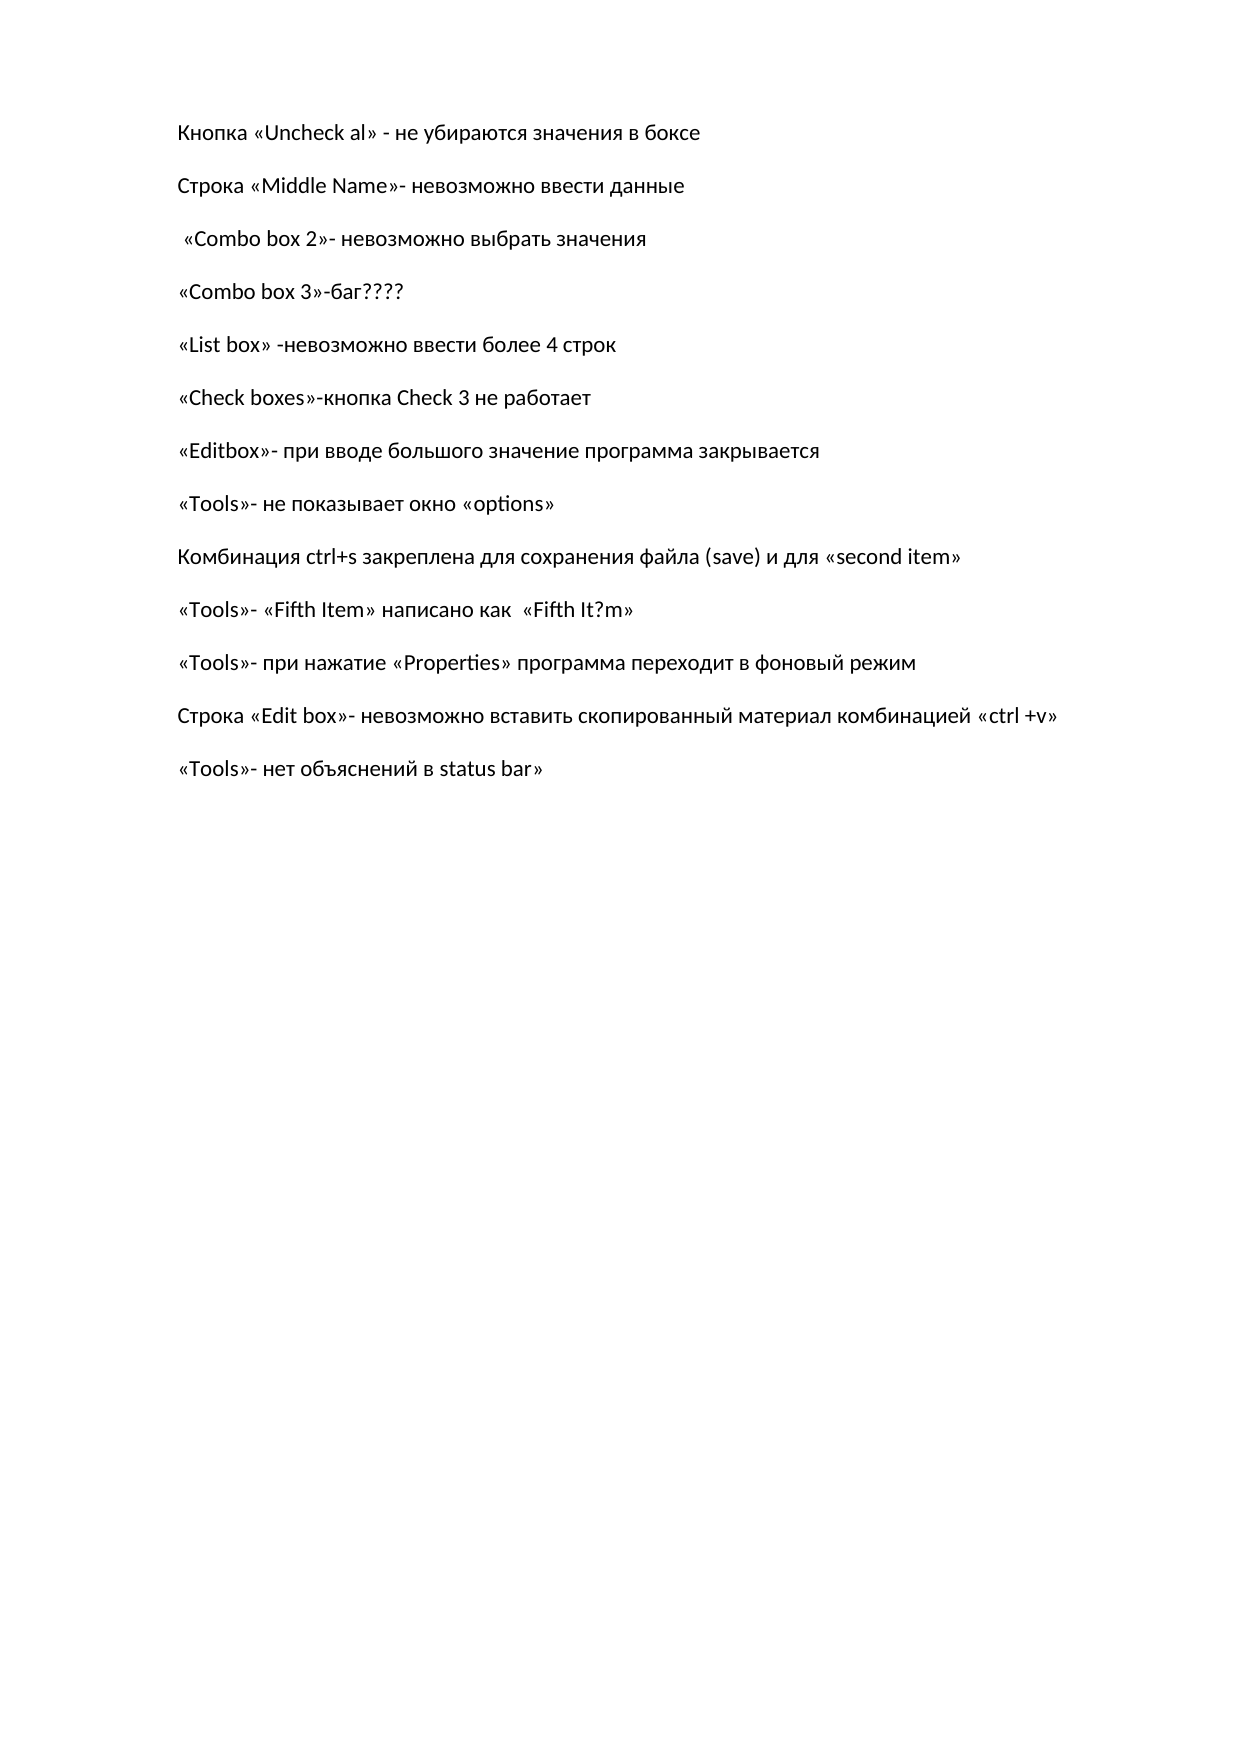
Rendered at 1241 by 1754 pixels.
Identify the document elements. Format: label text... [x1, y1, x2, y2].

text Строка «Middle Name»- невозможно ввести данные [177, 171, 1152, 199]
text «Combo box 2»- невозможно выбрать значения [177, 224, 1152, 252]
text «Combo box 3»-баг???? [177, 277, 1152, 305]
text «Tools»- «Fifth Item» написано как «Fifth It?m» [177, 595, 1152, 623]
text «Check boxes»-кнопка Check 3 не работает [177, 383, 1152, 411]
text «List box» -невозможно ввести более 4 строк [177, 330, 1152, 358]
text «Tools»- не показывает окно «options» [177, 489, 1152, 517]
text Строка «Edit box»- невозможно вставить скопированный материал комбинацией «ctrl +v» [177, 701, 1152, 729]
text «Editbox»- при вводе большого значение программа закрывается [177, 436, 1152, 464]
text «Tools»- при нажатие «Properties» программа переходит в фоновый режим [177, 648, 1152, 676]
text Кнопка «Uncheck al» - не убираются значения в боксе [177, 118, 1152, 146]
text Комбинация ctrl+s закреплена для сохранения файла (save) и для «second item» [177, 542, 1152, 570]
text «Tools»- нет объяснений в status bar» [177, 754, 1152, 782]
